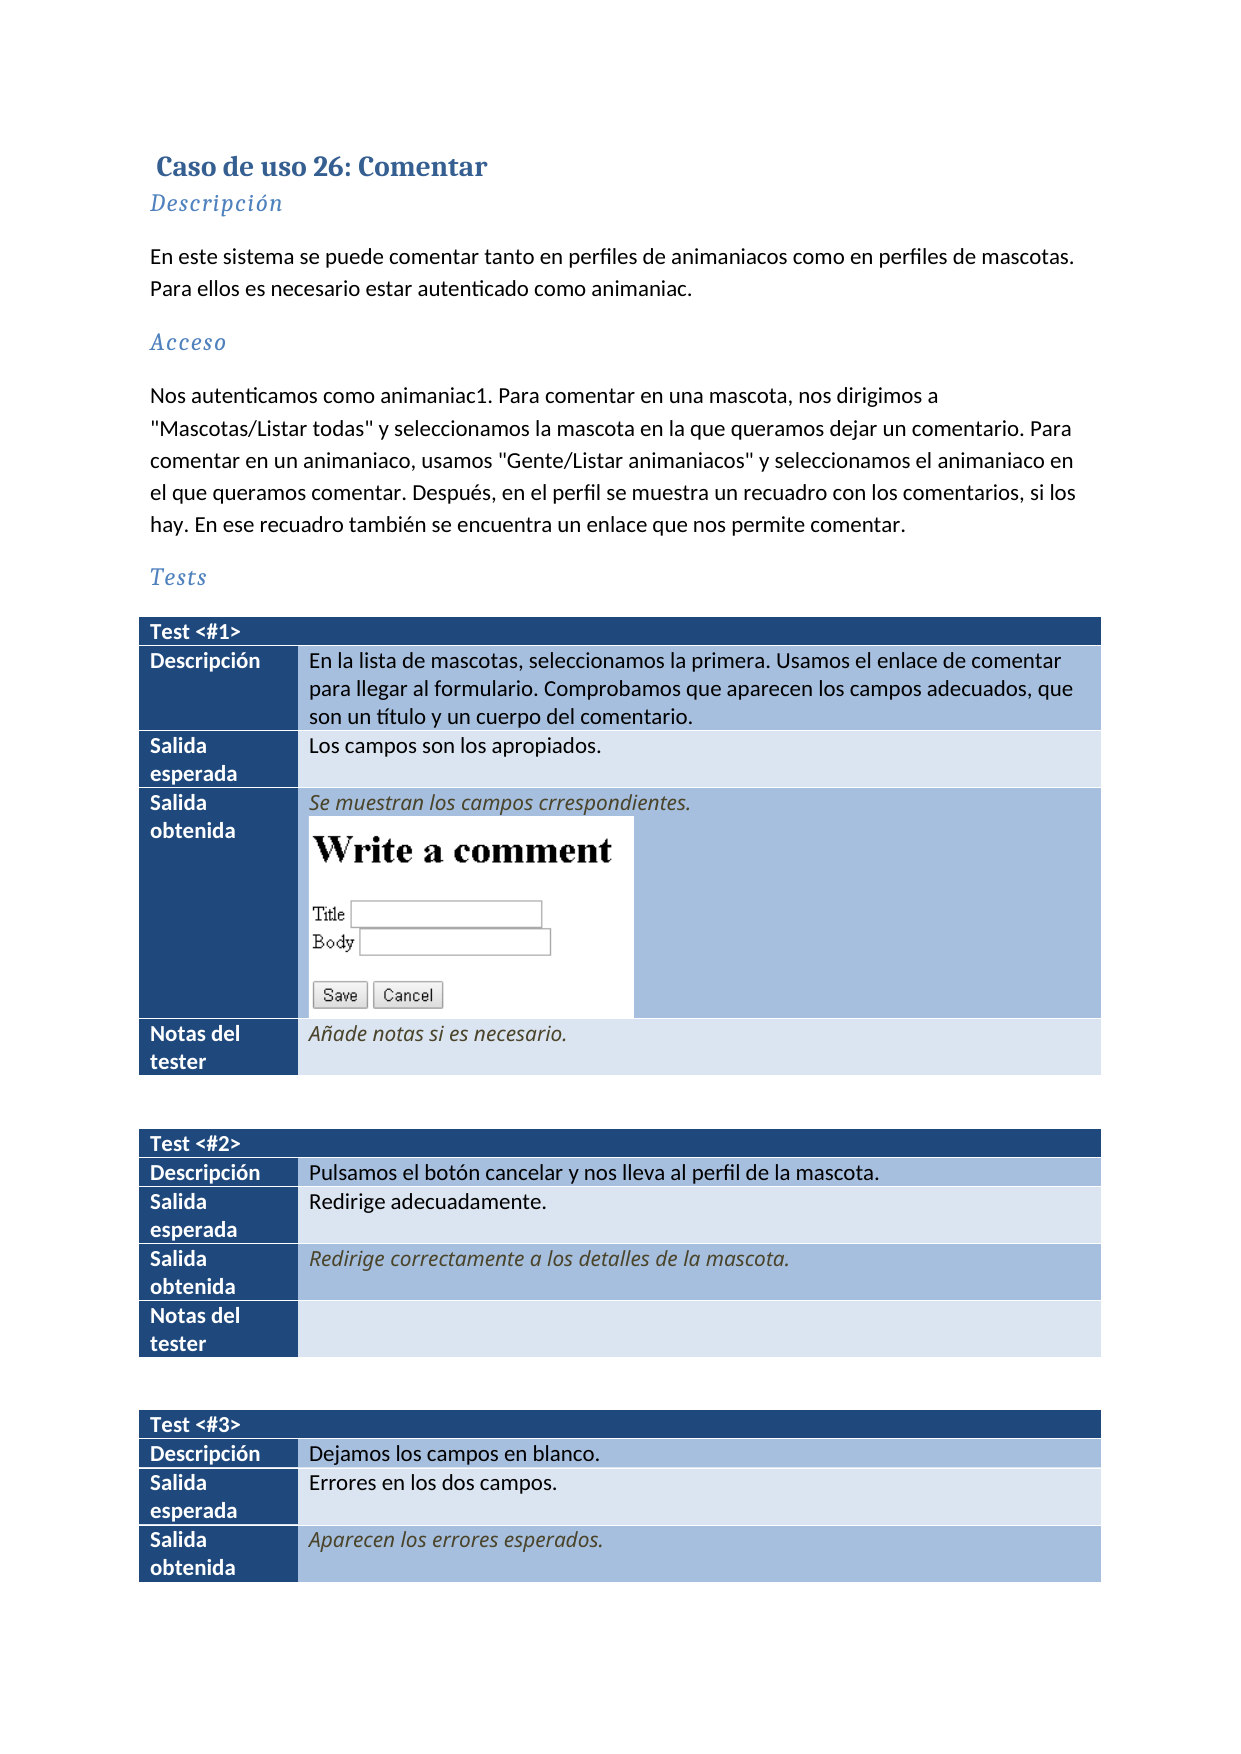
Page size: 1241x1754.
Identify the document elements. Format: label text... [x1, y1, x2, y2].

table_cell Salida esperada [139, 1469, 298, 1524]
table_cell Salida esperada [139, 731, 298, 787]
table_cell En la lista de mascotas, seleccionamos la primera. Usamos el enlace de comentar para llegar al formulario. Comprobamos que aparecen los campos adecuados, que son un título y un cuerpo del comentario. [298, 646, 1101, 730]
table_cell Redirige correctamente a los detalles de la mascota. [298, 1244, 1101, 1300]
table_cell Notas del tester [139, 1301, 298, 1357]
table_cell Pulsamos el botón cancelar y nos lleva al perfil de la mascota. [298, 1158, 1101, 1186]
table_cell Descripción [139, 1158, 298, 1186]
table_header Test <#2> [139, 1129, 1101, 1157]
table_cell Salida esperada [139, 1187, 298, 1243]
table_cell Salida obtenida [139, 1526, 298, 1582]
table_header Test <#3> [139, 1410, 1101, 1438]
subtitle Acceso [150, 328, 1090, 356]
subtitle Caso de uso 26: Comentar [150, 150, 1090, 183]
table_header Test <#1> [139, 617, 1101, 645]
table_cell Notas del tester [139, 1019, 298, 1075]
text En este sistema se puede comentar tanto en perfiles de animaniacos como en perfiles de mascotas. Para ellos es necesario estar autenticado como animaniac. [150, 242, 1090, 303]
table_cell Errores en los dos campos. [298, 1469, 1101, 1524]
subtitle Tests [150, 563, 1090, 592]
table_cell Dejamos los campos en blanco. [298, 1439, 1101, 1467]
picture [308, 816, 634, 1018]
table_cell Añade notas si es necesario. [298, 1019, 1101, 1075]
table_cell Descripción [139, 646, 298, 730]
table_cell [298, 1301, 1101, 1357]
table_cell Salida obtenida [139, 1244, 298, 1300]
subtitle Descripción [150, 188, 1090, 217]
table_cell Se muestran los campos crrespondientes. [298, 788, 1101, 1018]
table_cell Aparecen los errores esperados. [298, 1526, 1101, 1582]
table_cell Descripción [139, 1439, 298, 1467]
table_cell Salida obtenida [139, 788, 298, 1018]
table_cell Redirige adecuadamente. [298, 1187, 1101, 1243]
text Nos autenticamos como animaniac1. Para comentar en una mascota, nos dirigimos a "Mascotas/Listar todas" y seleccionamos la mascota en la que queramos dejar un comentario. Para comentar en un animaniaco, usamos "Gente/Listar animaniacos" y seleccionamos el animaniaco en el que queramos comentar. Después, en el perfil se muestra un recuadro con los comentarios, si los hay. En ese recuadro también se encuentra un enlace que nos permite comentar. [150, 381, 1090, 538]
table_cell Los campos son los apropiados. [298, 731, 1101, 787]
